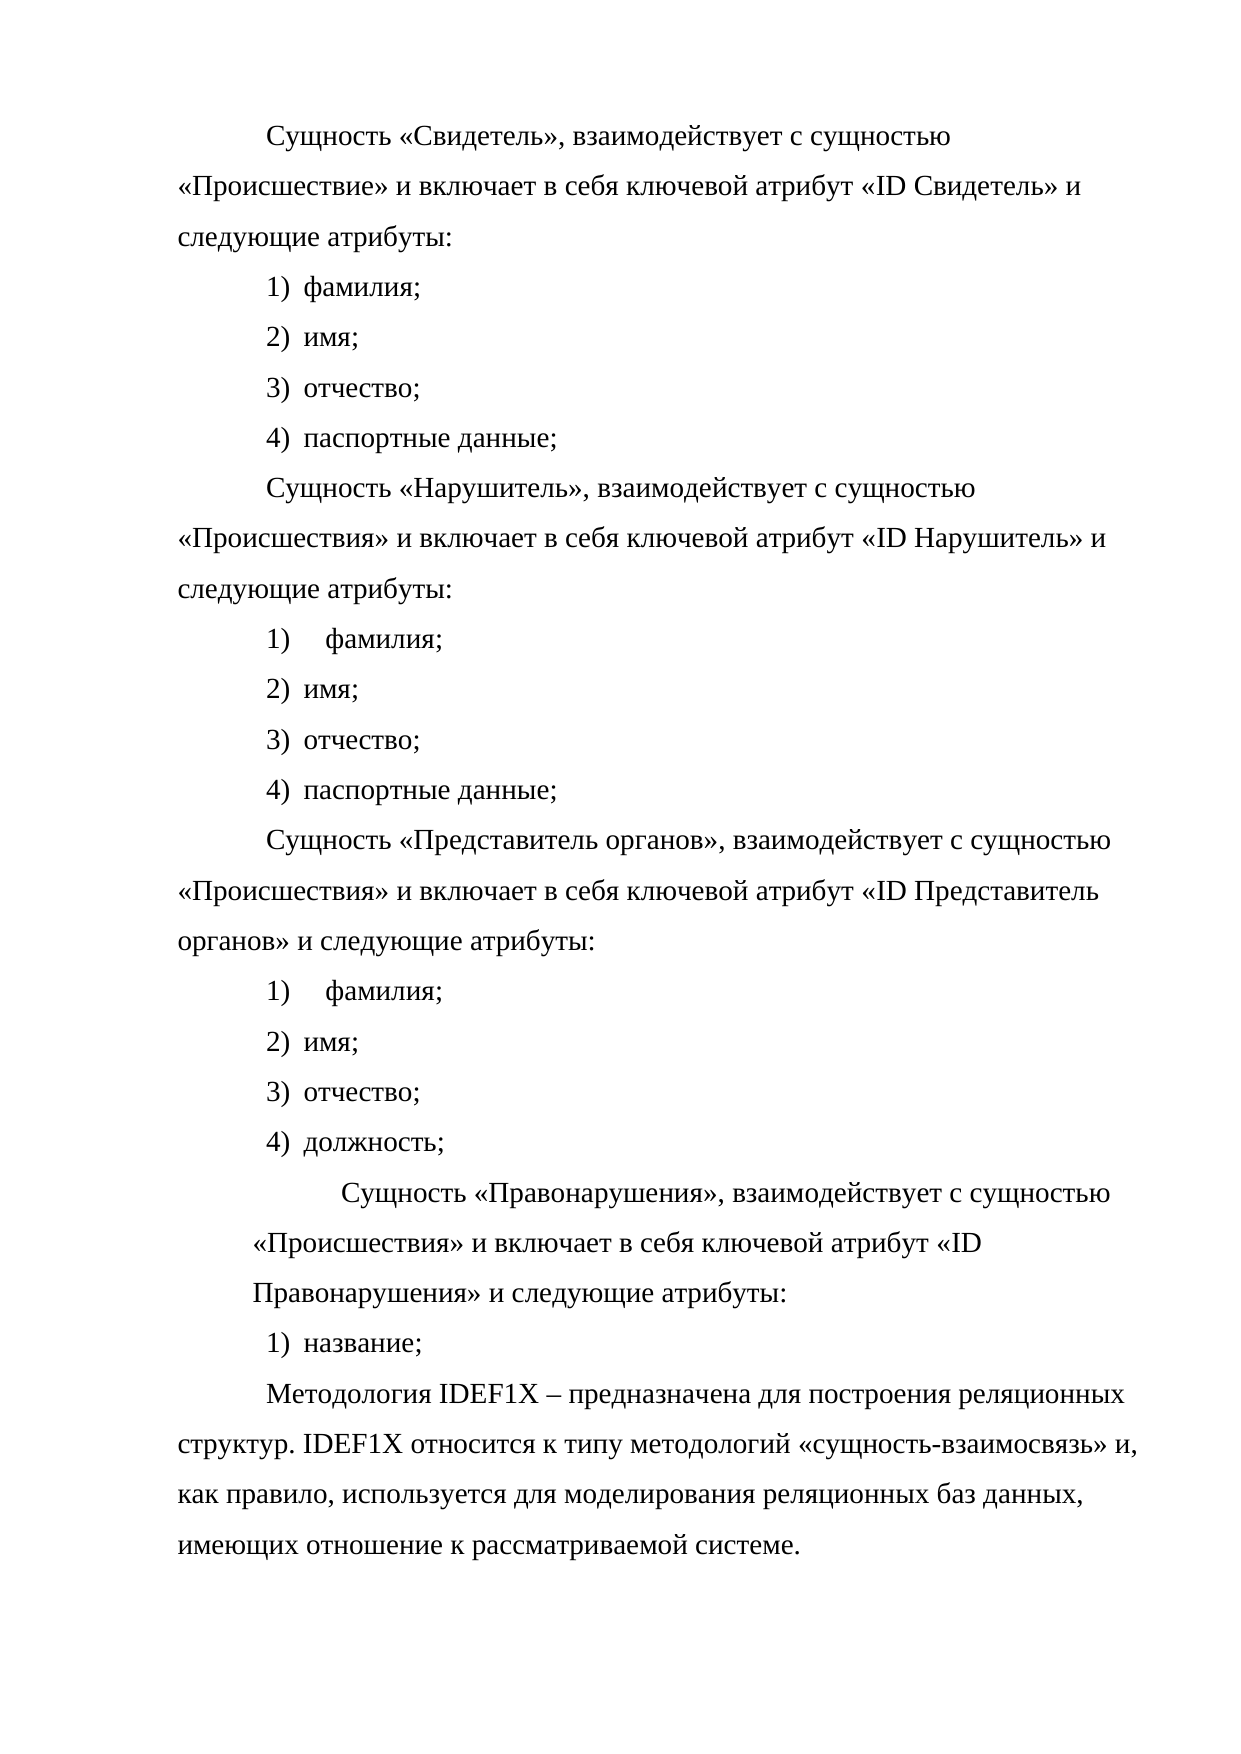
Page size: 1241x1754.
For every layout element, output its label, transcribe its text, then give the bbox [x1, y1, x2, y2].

list фамилия; [266, 269, 1152, 303]
list Сущность «Правонарушения», взаимодействует с сущностью «Происшествия» и включает в себя ключевой атрибут «ID Правонарушения» и следующие атрибуты: [252, 1175, 1152, 1309]
list отчество; [266, 370, 1152, 403]
list должность; [266, 1124, 1152, 1158]
list отчество; [266, 722, 1152, 755]
list паспортные данные; [266, 420, 1152, 453]
text Сущность «Представитель органов», взаимодействует с сущностью «Происшествия» и включает в себя ключевой атрибут «ID Представитель органов» и следующие атрибуты: [177, 822, 1152, 957]
list отчество; [266, 1074, 1152, 1108]
list паспортные данные; [266, 772, 1152, 806]
list имя; [266, 1024, 1152, 1057]
text Сущность «Свидетель», взаимодействует с сущностью «Происшествие» и включает в себя ключевой атрибут «ID Свидетель» и следующие атрибуты: [177, 118, 1152, 252]
list имя; [266, 319, 1152, 353]
list фамилия; [266, 621, 1152, 655]
list имя; [266, 672, 1152, 705]
list фамилия; [266, 973, 1152, 1007]
text Методология IDEF1X – предназначена для построения реляционных структур. IDEF1X относится к типу методологий «сущность-взаимосвязь» и, как правило, используется для моделирования реляционных баз данных, имеющих отношение к рассматриваемой системе. [177, 1376, 1152, 1560]
text Сущность «Нарушитель», взаимодействует с сущностью «Происшествия» и включает в себя ключевой атрибут «ID Нарушитель» и следующие атрибуты: [177, 470, 1152, 604]
list название; [266, 1326, 1152, 1359]
